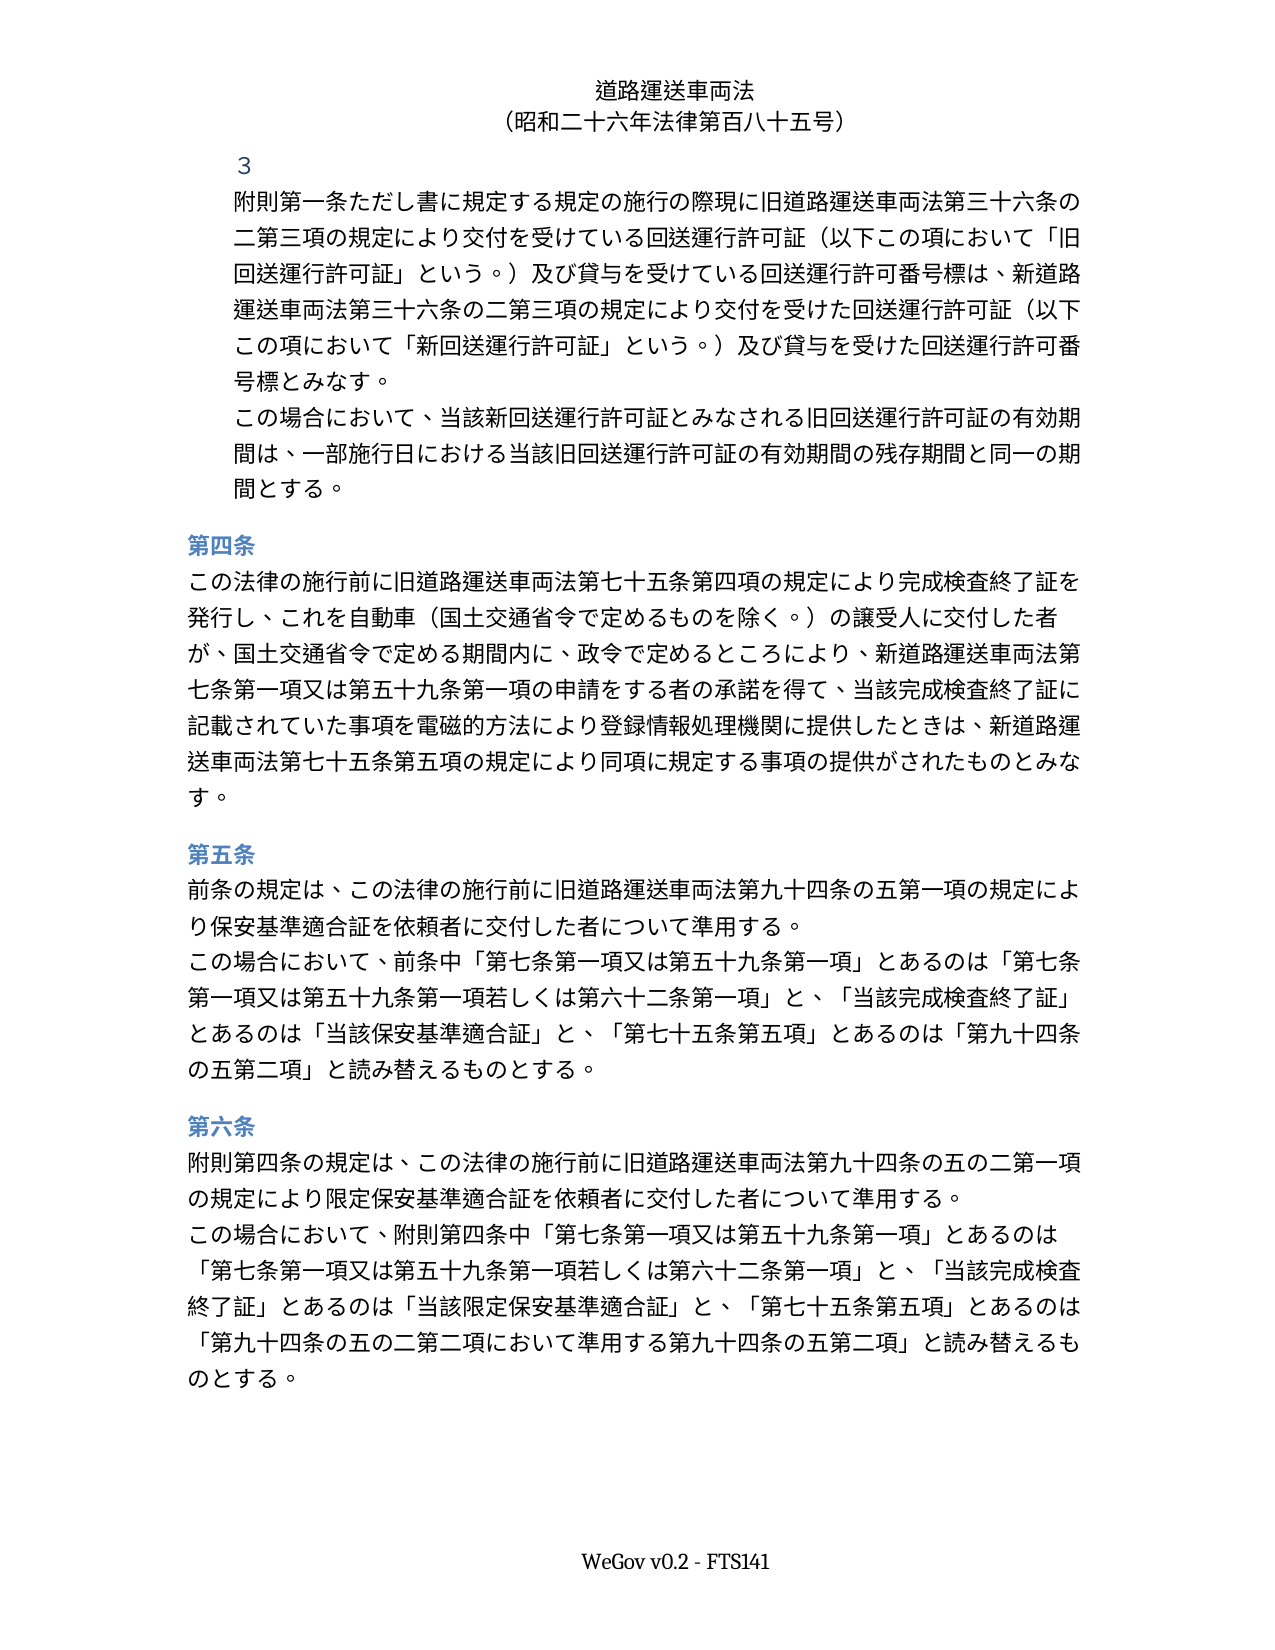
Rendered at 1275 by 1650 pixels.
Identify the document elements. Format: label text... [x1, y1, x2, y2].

subtitle 第四条 [187, 530, 1087, 561]
subtitle ３ [233, 150, 1087, 181]
subtitle 第五条 [187, 838, 1087, 870]
text 附則第一条ただし書に規定する規定の施行の際現に旧道路運送車両法第三十六条の二第三項の規定により交付を受けている回送運行許可証（以下この項において「旧回送運行許可証」という。）及び貸与を受けている回送運行許可番号標は、新道路運送車両法第三十六条の二第三項の規定により交付を受けた回送運行許可証（以下この項において「新回送運行許可証」という。）及び貸与を受けた回送運行許可番号標とみなす。 この場合において、当該新回送運行許可証とみなされる旧回送運行許可証の有効期間は、一部施行日における当該旧回送運行許可証の有効期間の残存期間と同一の期間とする。 [233, 186, 1087, 505]
text 前条の規定は、この法律の施行前に旧道路運送車両法第九十四条の五第一項の規定により保安基準適合証を依頼者に交付した者について準用する。 この場合において、前条中「第七条第一項又は第五十九条第一項」とあるのは「第七条第一項又は第五十九条第一項若しくは第六十二条第一項」と、「当該完成検査終了証」とあるのは「当該保安基準適合証」と、「第七十五条第五項」とあるのは「第九十四条の五第二項」と読み替えるものとする。 [187, 874, 1087, 1085]
text この法律の施行前に旧道路運送車両法第七十五条第四項の規定により完成検査終了証を発行し、これを自動車（国土交通省令で定めるものを除く。）の譲受人に交付した者が、国土交通省令で定める期間内に、政令で定めるところにより、新道路運送車両法第七条第一項又は第五十九条第一項の申請をする者の承諾を得て、当該完成検査終了証に記載されていた事項を電磁的方法により登録情報処理機関に提供したときは、新道路運送車両法第七十五条第五項の規定により同項に規定する事項の提供がされたものとみなす。 [187, 566, 1087, 813]
text 附則第四条の規定は、この法律の施行前に旧道路運送車両法第九十四条の五の二第一項の規定により限定保安基準適合証を依頼者に交付した者について準用する。 この場合において、附則第四条中「第七条第一項又は第五十九条第一項」とあるのは「第七条第一項又は第五十九条第一項若しくは第六十二条第一項」と、「当該完成検査終了証」とあるのは「当該限定保安基準適合証」と、「第七十五条第五項」とあるのは「第九十四条の五の二第二項において準用する第九十四条の五第二項」と読み替えるものとする。 [187, 1147, 1087, 1394]
subtitle 第六条 [187, 1111, 1087, 1142]
